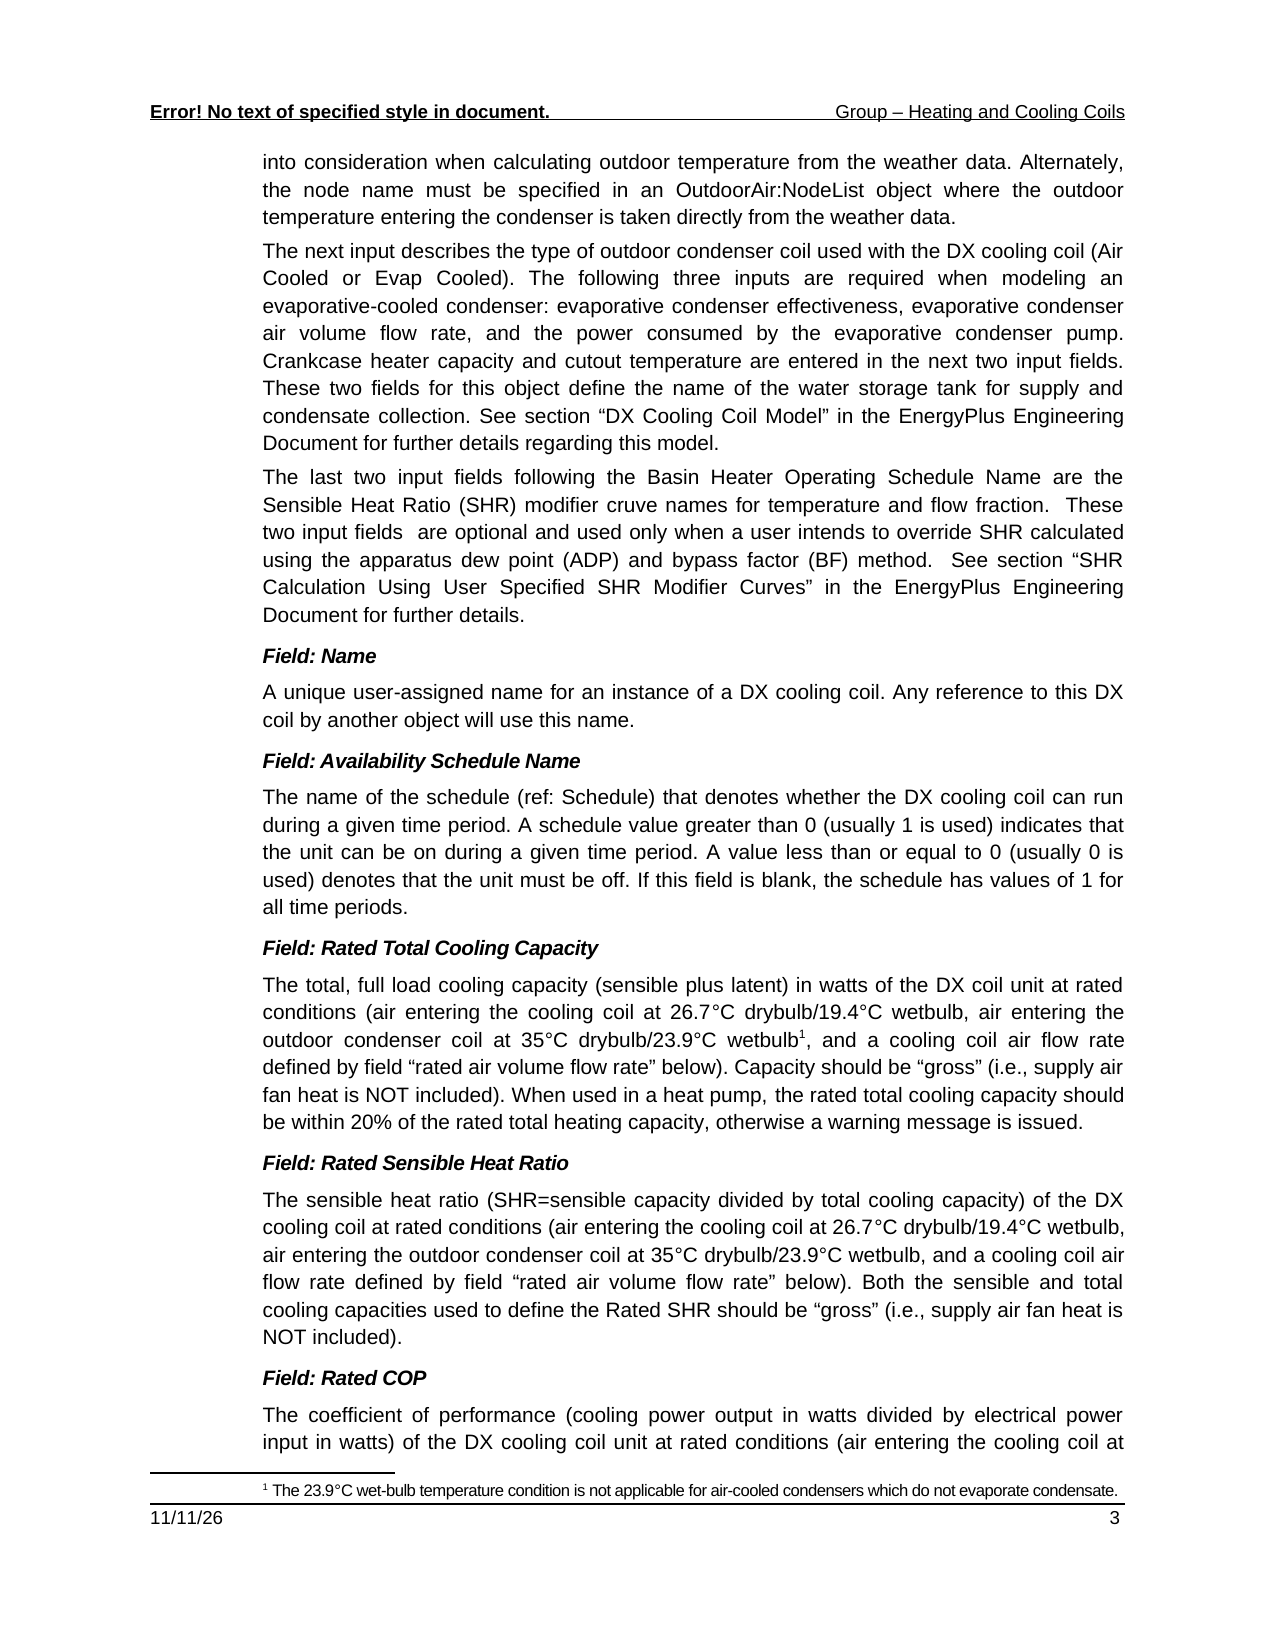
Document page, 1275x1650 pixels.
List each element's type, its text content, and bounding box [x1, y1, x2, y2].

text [262, 150, 1125, 229]
text The last two input fields following the Basin Heater Operating Schedule Name are the Sensible Heat Ratio (SHR) modifier cruve names for temperature and flow fraction. These two input fields are optional and used only when a user intends to override SHR calculated using the apparatus dew point (ADP) and bypass factor (BF) method. See section “SHR Calculation Using User Specified SHR Modifier Curves” in the EnergyPlus Engineering Document for further details. [262, 465, 1125, 626]
subtitle Field: Availability Schedule Name [262, 747, 1125, 772]
text The sensible heat ratio (SHR=sensible capacity divided by total cooling capacity) of the DX cooling coil at rated conditions (air entering the cooling coil at 26.7°C drybulb/19.4°C wetbulb, air entering the outdoor condenser coil at 35°C drybulb/23.9°C wetbulb, and a cooling coil air flow rate defined by field “rated air volume flow rate” below). Both the sensible and total cooling capacities used to define the Rated SHR should be “gross” (i.e., supply air fan heat is NOT included). [262, 1187, 1125, 1349]
subtitle Field: Rated COP [262, 1365, 1125, 1390]
text The name of the schedule (ref: Schedule) that denotes whether the DX cooling coil can run during a given time period. A schedule value greater than 0 (usually 1 is used) indicates that the unit can be on during a given time period. A value less than or equal to 0 (usually 0 is used) denotes that the unit must be off. If this field is blank, the schedule has values of 1 for all time periods. [262, 785, 1125, 919]
text A unique user-assigned name for an instance of a DX cooling coil. Any reference to this DX coil by another object will use this name. [262, 680, 1125, 731]
text The total, full load cooling capacity (sensible plus latent) in watts of the DX coil unit at rated conditions (air entering the cooling coil at 26.7°C drybulb/19.4°C wetbulb, air entering the outdoor condenser coil at 35°C drybulb/23.9°C wetbulb, and a cooling coil air flow rate defined by field “rated air volume flow rate” below). Capacity should be “gross” (i.e., supply air fan heat is NOT included). When used in a heat pump, the rated total cooling capacity should be within 20% of the rated total heating capacity, otherwise a warning message is issued. [262, 972, 1125, 1134]
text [262, 1402, 1125, 1454]
subtitle Field: Name [262, 642, 1125, 667]
subtitle Field: Rated Total Cooling Capacity [262, 935, 1125, 960]
text The next input describes the type of outdoor condenser coil used with the DX cooling coil (Air Cooled or Evap Cooled). The following three inputs are required when modeling an evaporative-cooled condenser: evaporative condenser effectiveness, evaporative condenser air volume flow rate, and the power consumed by the evaporative condenser pump. Crankcase heater capacity and cutout temperature are entered in the next two input fields. These two fields for this object define the name of the water storage tank for supply and condensate collection. See section “DX Cooling Coil Model” in the EnergyPlus Engineering Document for further details regarding this model. [262, 239, 1125, 455]
subtitle Field: Rated Sensible Heat Ratio [262, 1150, 1125, 1175]
